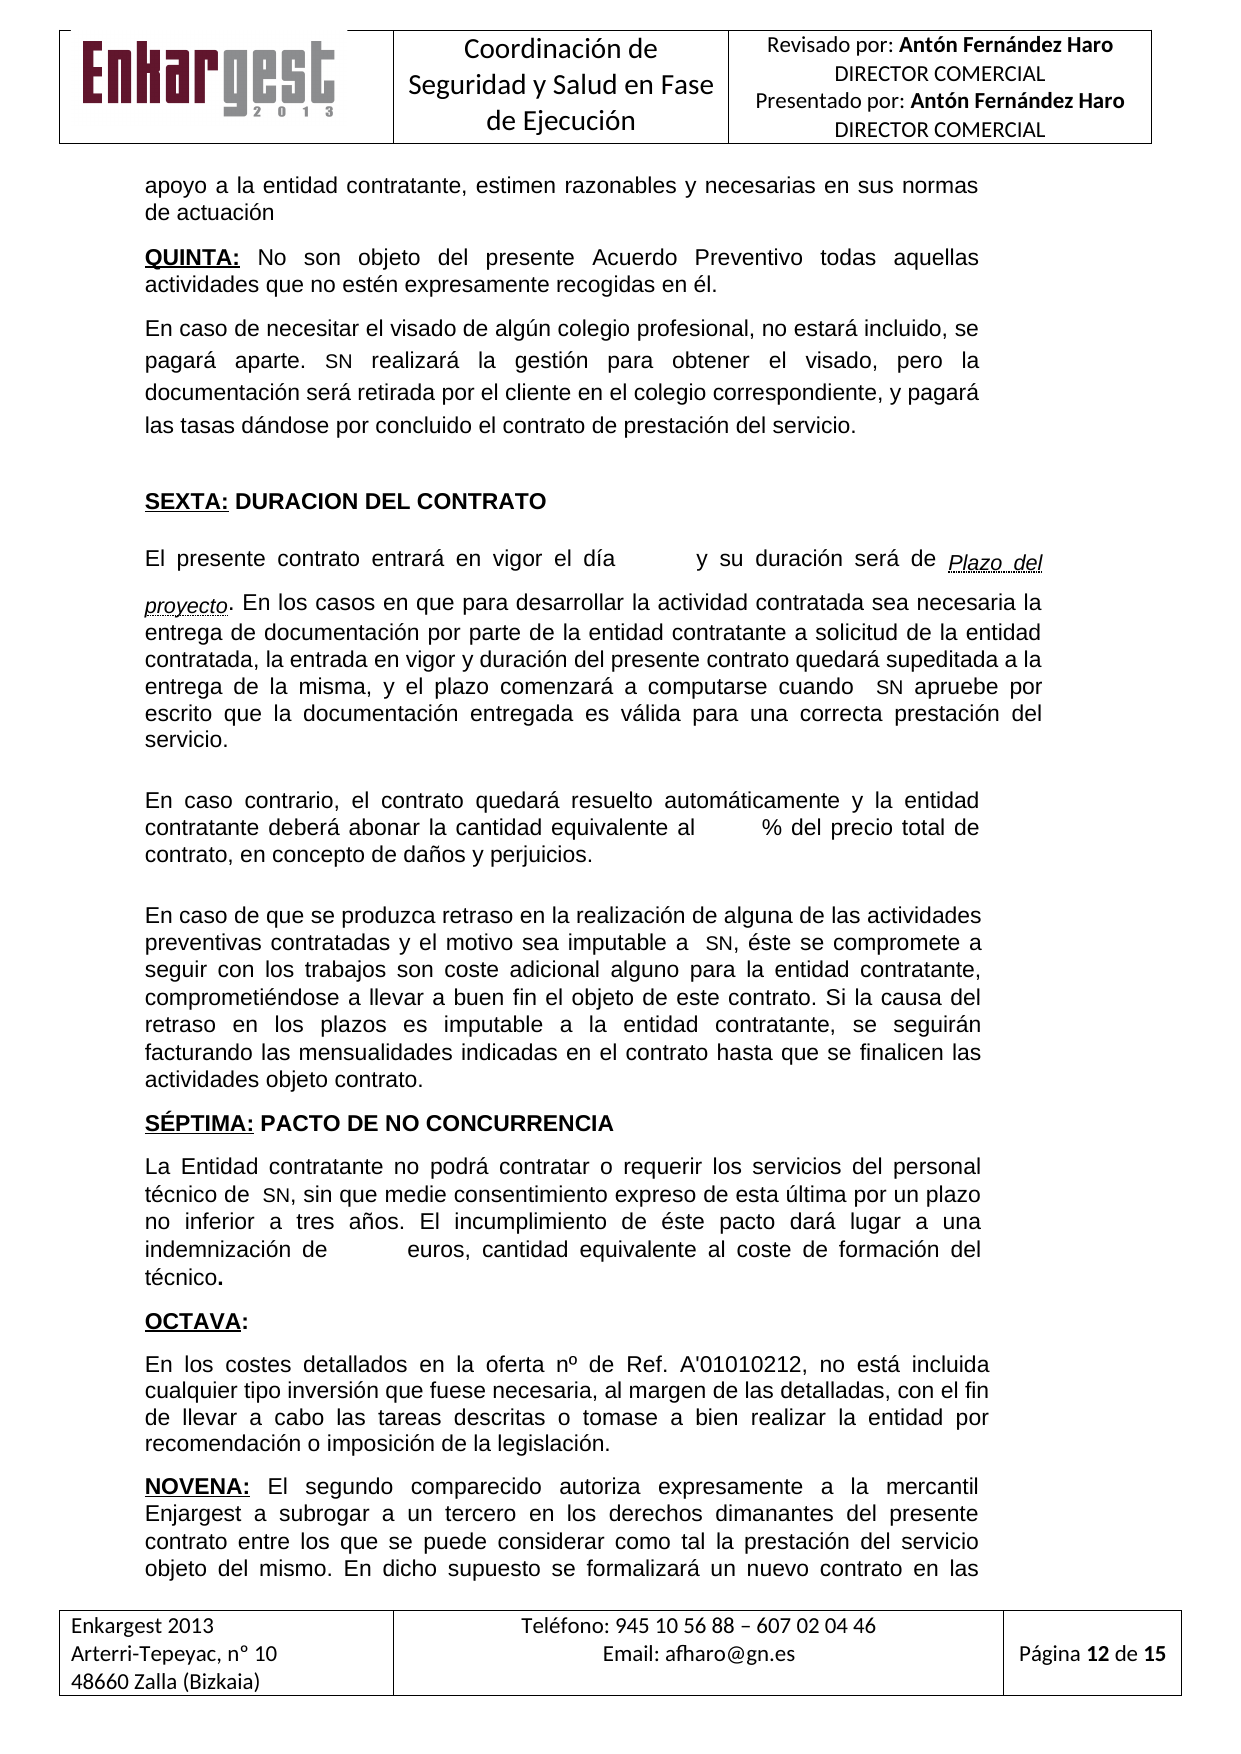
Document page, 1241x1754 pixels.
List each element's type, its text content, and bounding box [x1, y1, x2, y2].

text SEXTA: DURACION DEL CONTRATO [144, 489, 1063, 515]
text OCTAVA: [144, 1308, 1063, 1334]
text QUINTA: No son objeto del presente Acuerdo Preventivo todas aquellas actividades que no estén expresamente recogidas en él. [144, 244, 980, 297]
text La Entidad contratante no podrá contratar o requerir los servicios del personal técnico de SN, sin que medie consentimiento expreso de esta última por un plazo no inferior a tres años. El incumplimiento de éste pacto dará lugar a una indemnización de euros, cantidad equivalente al coste de formación del técnico. [144, 1153, 982, 1290]
text En caso de que se produzca retraso en la realización de alguna de las actividades preventivas contratadas y el motivo sea imputable a SN, éste se compromete a seguir con los trabajos son coste adicional alguno para la entidad contratante, comprometiéndose a llevar a buen fin el objeto de este contrato. Si la causa del retraso en los plazos es imputable a la entidad contratante, se seguirán facturando las mensualidades indicadas en el contrato hasta que se finalicen las actividades objeto contrato. [144, 902, 982, 1092]
text En caso contrario, el contrato quedará resuelto automáticamente y la entidad contratante deberá abonar la cantidad equivalente al % del precio total de contrato, en concepto de daños y perjuicios. [144, 787, 980, 867]
text En los costes detallados en la oferta nº de Ref. A'01010212, no está incluida cualquier tipo inversión que fuese necesaria, al margen de las detalladas, con el fin de llevar a cabo las tareas descritas o tomase a bien realizar la entidad por recomendación o imposición de la legislación. [144, 1351, 989, 1456]
text En caso de necesitar el visado de algún colegio profesional, no estará incluido, se pagará aparte. SN realizará la gestión para obtener el visado, pero la documentación será retirada por el cliente en el colegio correspondiente, y pagará las tasas dándose por concluido el contrato de prestación del servicio. [144, 314, 980, 438]
picture [70, 30, 348, 126]
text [144, 1473, 980, 1581]
text El presente contrato entrará en vigor el día y su duración será de Plazo del proyecto. En los casos en que para desarrollar la actividad contratada sea necesaria la entrega de documentación por parte de la entidad contratante a solicitud de la entidad contratada, la entrada en vigor y duración del presente contrato quedará supeditada a la entrega de la misma, y el plazo comenzará a computarse cuando SN apruebe por escrito que la documentación entregada es válida para una correcta prestación del servicio. [144, 532, 1042, 753]
text SÉPTIMA: PACTO DE NO CONCURRENCIA [144, 1110, 1063, 1136]
